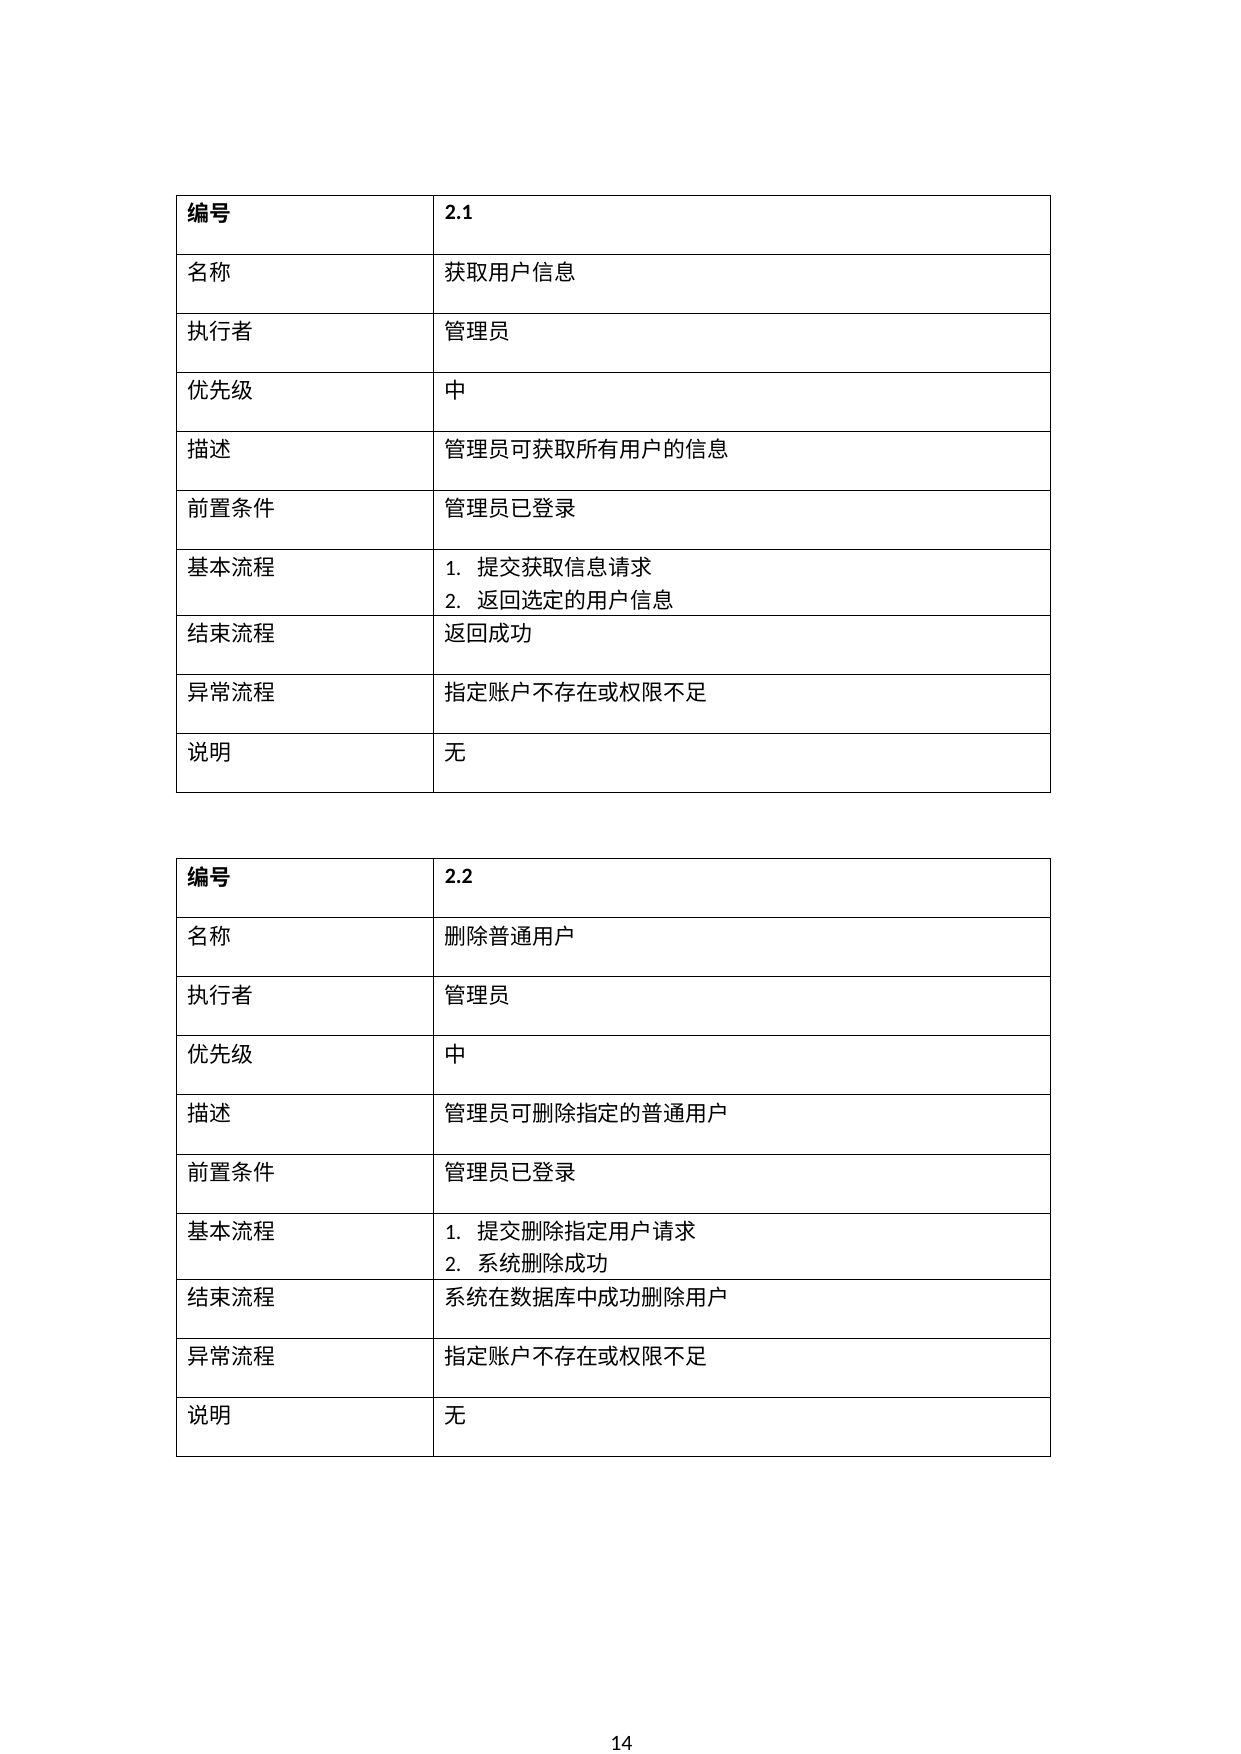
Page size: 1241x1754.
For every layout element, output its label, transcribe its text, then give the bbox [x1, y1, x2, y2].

table_cell 结束流程 [177, 1280, 433, 1338]
table_cell 管理员可获取所有用户的信息 [434, 432, 1050, 490]
table_cell 说明 [177, 734, 433, 792]
table_cell 基本流程 [177, 1214, 433, 1278]
table_cell 前置条件 [177, 1155, 433, 1212]
table_cell 返回成功 [434, 616, 1050, 674]
table_cell 描述 [177, 432, 433, 490]
table_cell 系统在数据库中成功删除用户 [434, 1280, 1050, 1338]
table_cell 执行者 [177, 314, 433, 372]
table_cell 基本流程 [177, 550, 433, 615]
table_cell 提交删除指定用户请求 系统删除成功 [434, 1214, 1050, 1278]
table_cell 管理员 [434, 314, 1050, 372]
table_cell 无 [434, 1398, 1050, 1456]
table_cell 结束流程 [177, 616, 433, 674]
table_cell 前置条件 [177, 491, 433, 549]
table_cell 管理员已登录 [434, 1155, 1050, 1212]
table_cell 提交获取信息请求 返回选定的用户信息 [434, 550, 1050, 615]
table_cell 异常流程 [177, 1339, 433, 1397]
table_cell 无 [434, 734, 1050, 792]
table_header 2.2 [434, 859, 1050, 917]
table_cell 名称 [177, 918, 433, 976]
table_cell 指定账户不存在或权限不足 [434, 1339, 1050, 1397]
table_cell 中 [434, 1036, 1050, 1094]
table_cell 优先级 [177, 1036, 433, 1094]
table_cell 管理员已登录 [434, 491, 1050, 549]
table_cell 删除普通用户 [434, 918, 1050, 976]
table_cell 指定账户不存在或权限不足 [434, 675, 1050, 733]
table_cell 中 [434, 373, 1050, 431]
table_cell 描述 [177, 1095, 433, 1153]
table_cell 获取用户信息 [434, 255, 1050, 313]
table_header 编号 [177, 859, 433, 917]
table_cell 管理员 [434, 977, 1050, 1035]
table_cell 异常流程 [177, 675, 433, 733]
table_header 编号 [177, 196, 433, 253]
table_cell 优先级 [177, 373, 433, 431]
table_cell 说明 [177, 1398, 433, 1456]
table_cell 名称 [177, 255, 433, 313]
table_cell 管理员可删除指定的普通用户 [434, 1095, 1050, 1153]
table_header 2.1 [434, 196, 1050, 253]
table_cell 执行者 [177, 977, 433, 1035]
